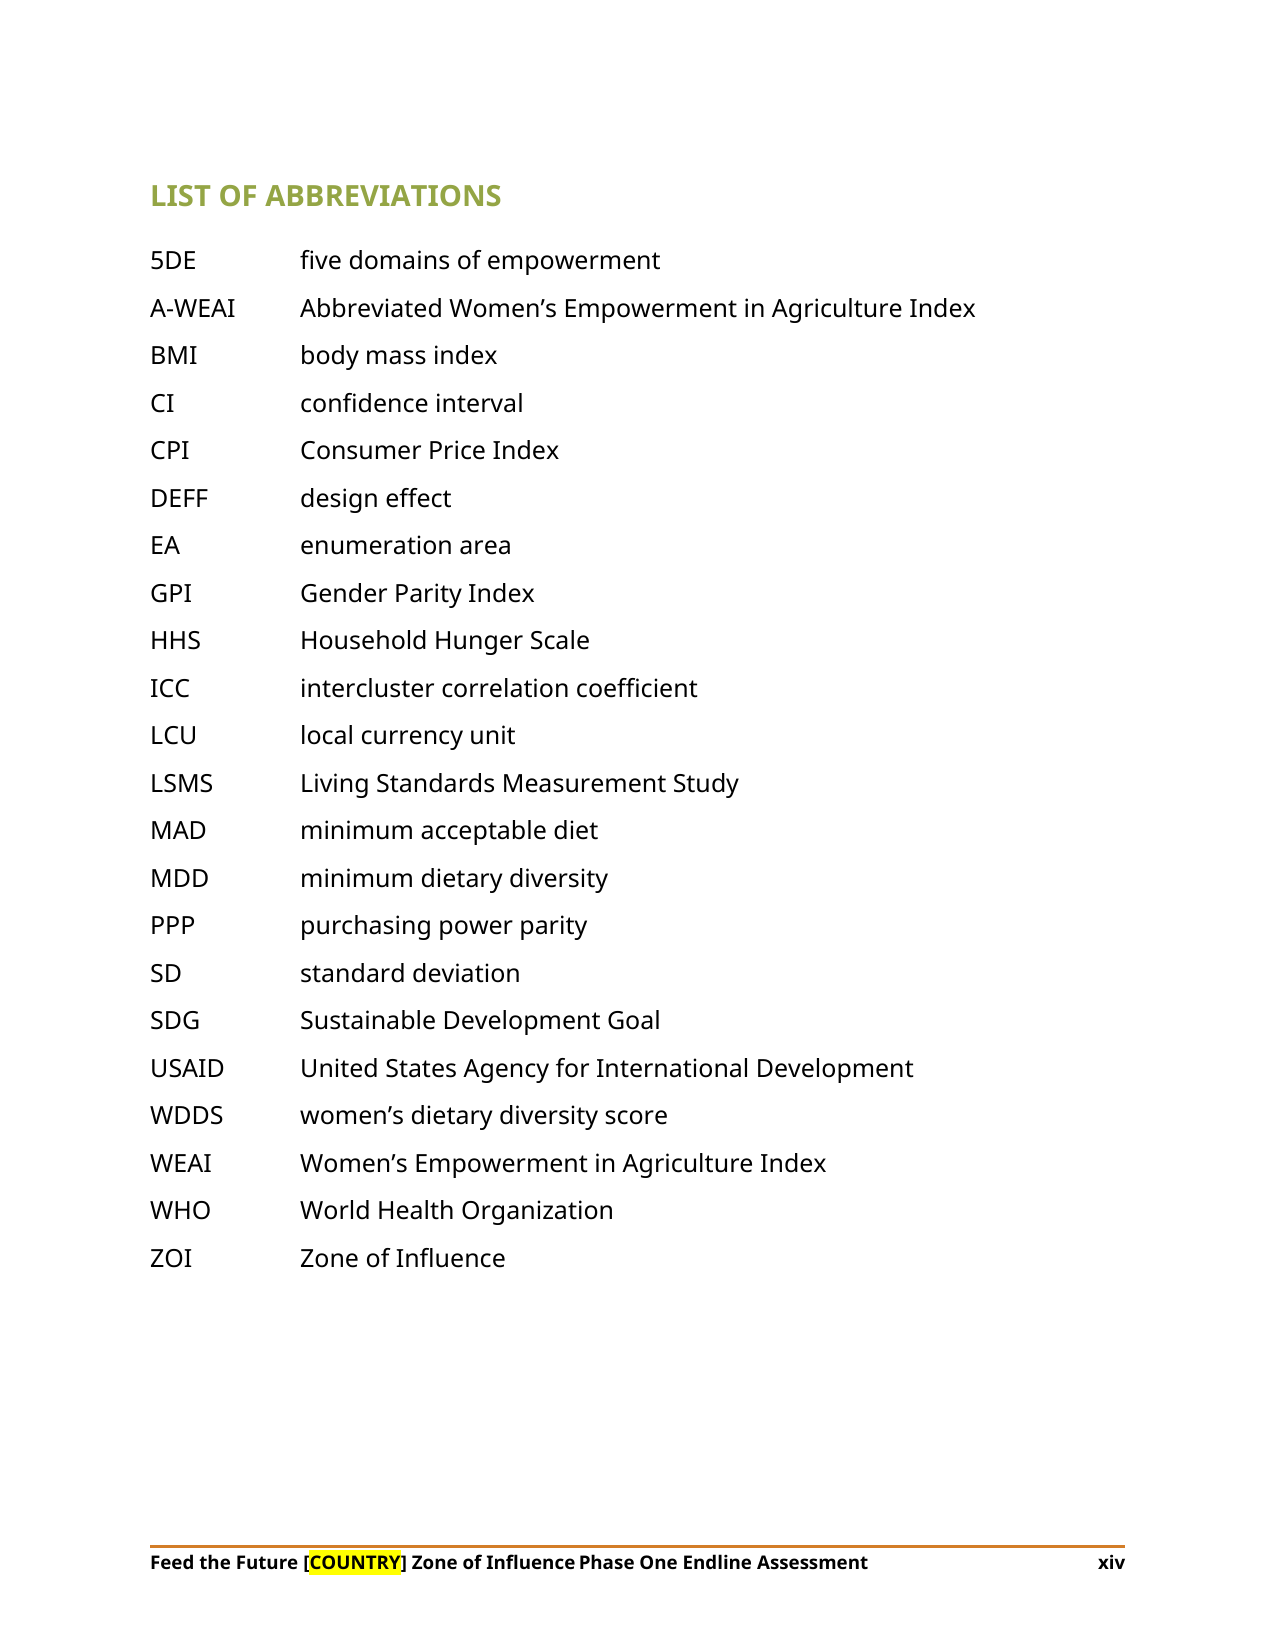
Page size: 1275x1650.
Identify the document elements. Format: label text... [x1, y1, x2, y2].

text WHO World Health Organization [150, 1193, 1125, 1227]
text BMI body mass index [150, 338, 1125, 372]
text CPI Consumer Price Index [150, 433, 1125, 467]
text 5DE five domains of empowerment [150, 243, 1125, 277]
subtitle List of abbreviations [150, 175, 1125, 215]
text GPI Gender Parity Index [150, 575, 1125, 609]
text A-WEAI Abbreviated Women’s Empowerment in Agriculture Index [150, 290, 1125, 324]
text LSMS Living Standards Measurement Study [150, 765, 1125, 799]
text LCU local currency unit [150, 718, 1125, 752]
text WEAI Women’s Empowerment in Agriculture Index [150, 1145, 1125, 1179]
text CI confidence interval [150, 385, 1125, 419]
text MAD minimum acceptable diet [150, 813, 1125, 847]
text ICC intercluster correlation coefficient [150, 670, 1125, 704]
text EA enumeration area [150, 528, 1125, 562]
text HHS Household Hunger Scale [150, 623, 1125, 657]
text SDG Sustainable Development Goal [150, 1003, 1125, 1037]
text WDDS women’s dietary diversity score [150, 1098, 1125, 1132]
text MDD minimum dietary diversity [150, 860, 1125, 894]
text DEFF design effect [150, 480, 1125, 514]
text SD standard deviation [150, 955, 1125, 989]
text PPP purchasing power parity [150, 908, 1125, 942]
text USAID United States Agency for International Development [150, 1050, 1125, 1084]
text ZOI Zone of Influence [150, 1240, 1125, 1274]
